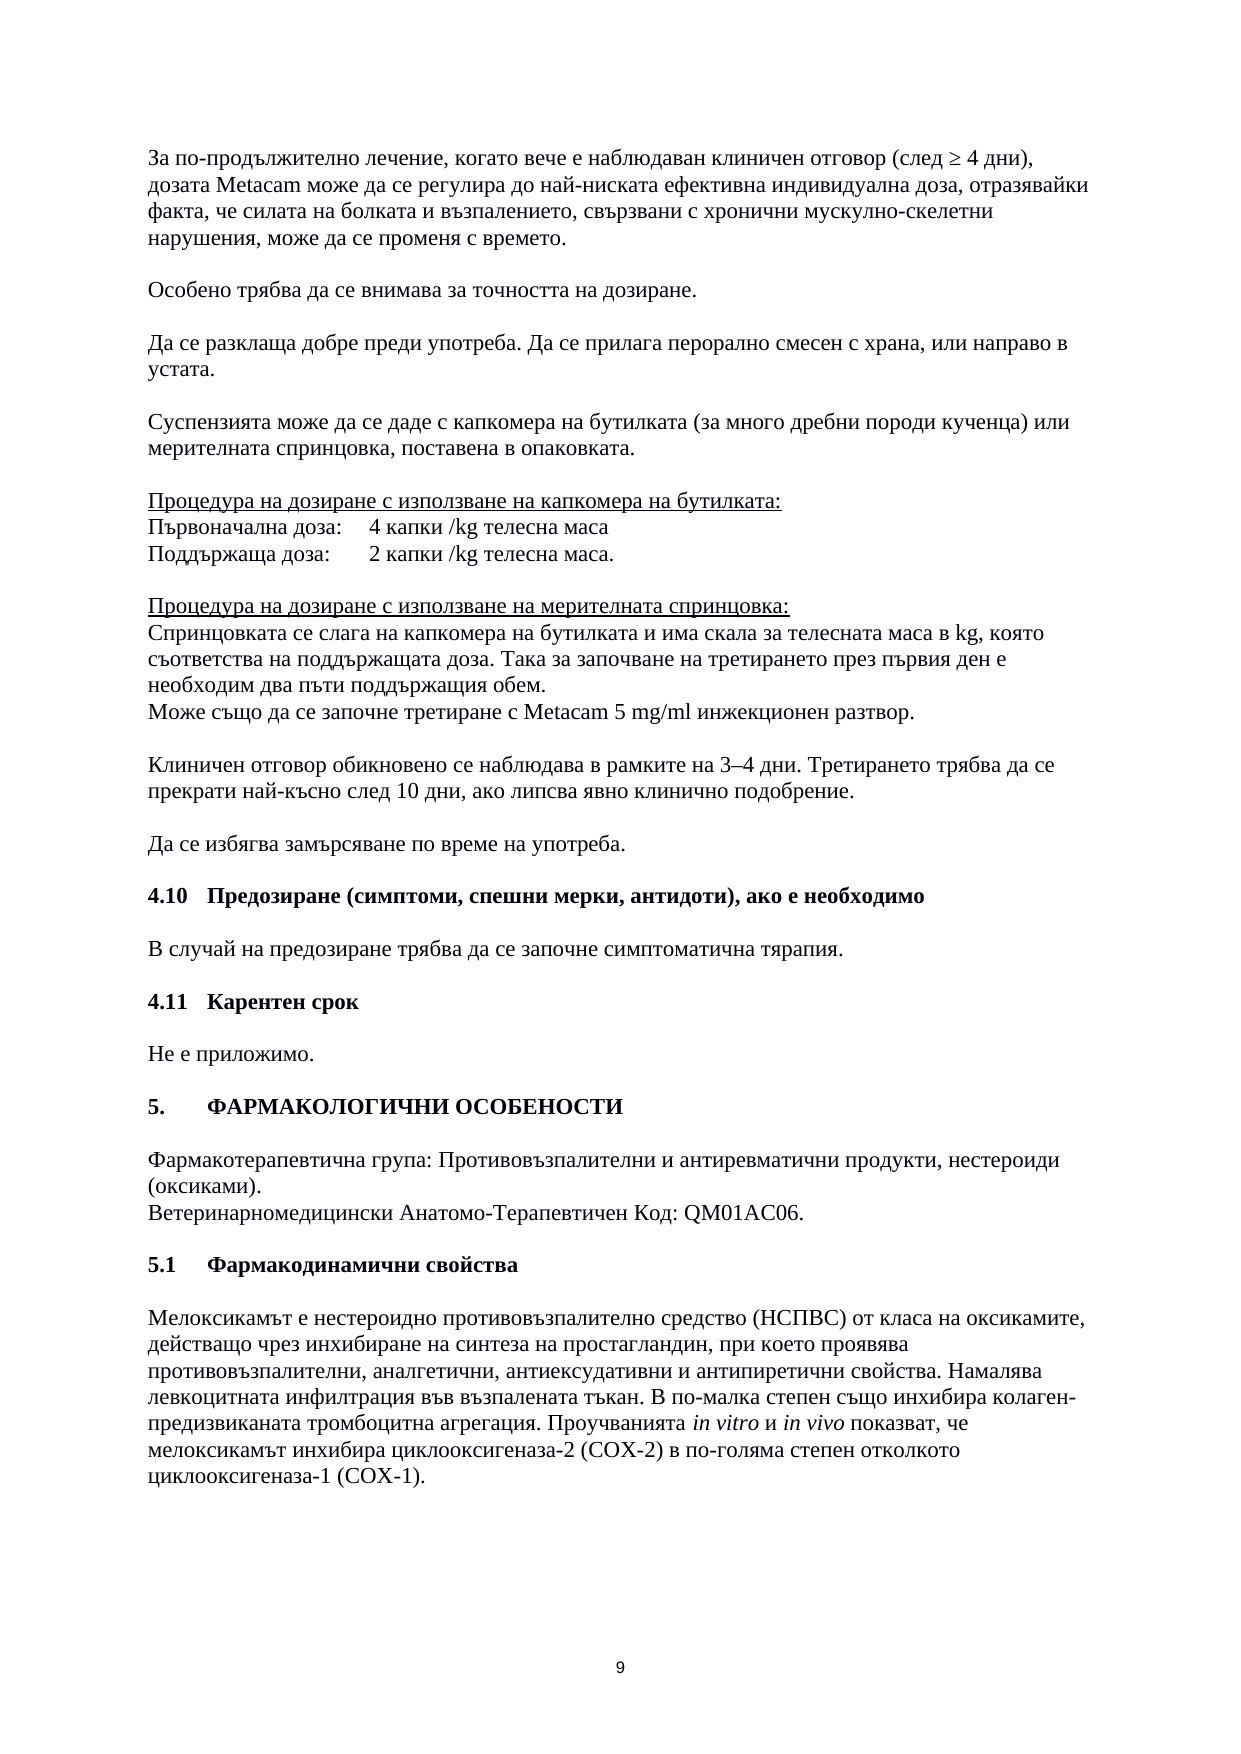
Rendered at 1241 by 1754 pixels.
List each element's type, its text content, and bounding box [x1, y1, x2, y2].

text Процедура на дозиране с използване на мерителната спринцовка: [148, 592, 1092, 619]
text 5. ФАРМАКОЛОГИЧНИ ОСОБЕНОСТИ [148, 1093, 1092, 1119]
text За по-продължително лечение, когато вече е наблюдаван клиничен отговор (след ≥ 4 дни), дозата Metacam може да се регулира до най-ниската ефективна индивидуална доза, отразявайки факта, че силата на болката и възпалението, свързвани с хронични мускулно-скелетни нарушения, може да се променя с времето. [148, 144, 1092, 250]
text 4.11 Карентен срок [148, 988, 1092, 1014]
text Суспензията може да се даде с капкомера на бутилката (за много дребни породи кученца) или мерителната спринцовка, поставена в опаковката. [148, 408, 1092, 461]
text Ветеринарномедицински Анатомо-Терапевтичен Код: QM01AC06. [148, 1199, 1092, 1225]
text 5.1 Фармакодинамични свойства [148, 1251, 1092, 1278]
text Особено трябва да се внимава за точността на дозиране. [148, 276, 1092, 303]
text Поддържаща доза: 2 капки /kg телесна маса. [148, 540, 1092, 566]
text Може също да се започне третиране с Metacam 5 mg/ml инжекционен разтвор. [148, 698, 1092, 724]
text Първоначална доза: 4 капки /kg телесна маса [148, 513, 1092, 540]
text Фармакотерапевтична група: Противовъзпалителни и антиревматични продукти, нестероиди (оксиками). [148, 1146, 1092, 1199]
text Спринцовката се слага на капкомера на бутилката и има скала за телесната маса в kg, която съответства на поддържащата доза. Така за започване на третирането през първия ден е необходим два пъти поддържащия обем. [148, 619, 1092, 698]
text Мелоксикамът е нестероидно противовъзпалително средство (НСПВС) от класа на оксикамите, действащо чрез инхибиране на синтеза на простагландин, при което проявява противовъзпалителни, аналгетични, антиексудативни и антипиретични свойства. Намалява левкоцитната инфилтрация във възпалената тъкан. В по-малка степен също инхибира колаген-предизвиканата тромбоцитна агрегация. Проучванията in vitro и in vivo показват, че мелоксикамът инхибира циклооксигеназа-2 (COX-2) в по-голяма степен отколкото циклооксигеназа-1 (COX-1). [148, 1304, 1092, 1488]
text Да се избягва замърсяване по време на употреба. [148, 830, 1092, 856]
text В случай на предозиране трябва да се започне симптоматична тярапия. [148, 935, 1092, 961]
text Да се разклаща добре преди употреба. Да се прилага перорално смесен с храна, или направо в устата. [148, 329, 1092, 382]
text Не е приложимо. [148, 1041, 1092, 1067]
text 4.10 Предозиране (симптоми, спешни мерки, антидоти), ако е необходимо [148, 882, 1092, 909]
text Клиничен отговор обикновено се наблюдава в рамките на 3–4 дни. Третирането трябва да се прекрати най-късно след 10 дни, ако липсва явно клинично подобрение. [148, 751, 1092, 803]
text Процедура на дозиране с използване на капкомера на бутилката: [148, 487, 1092, 513]
